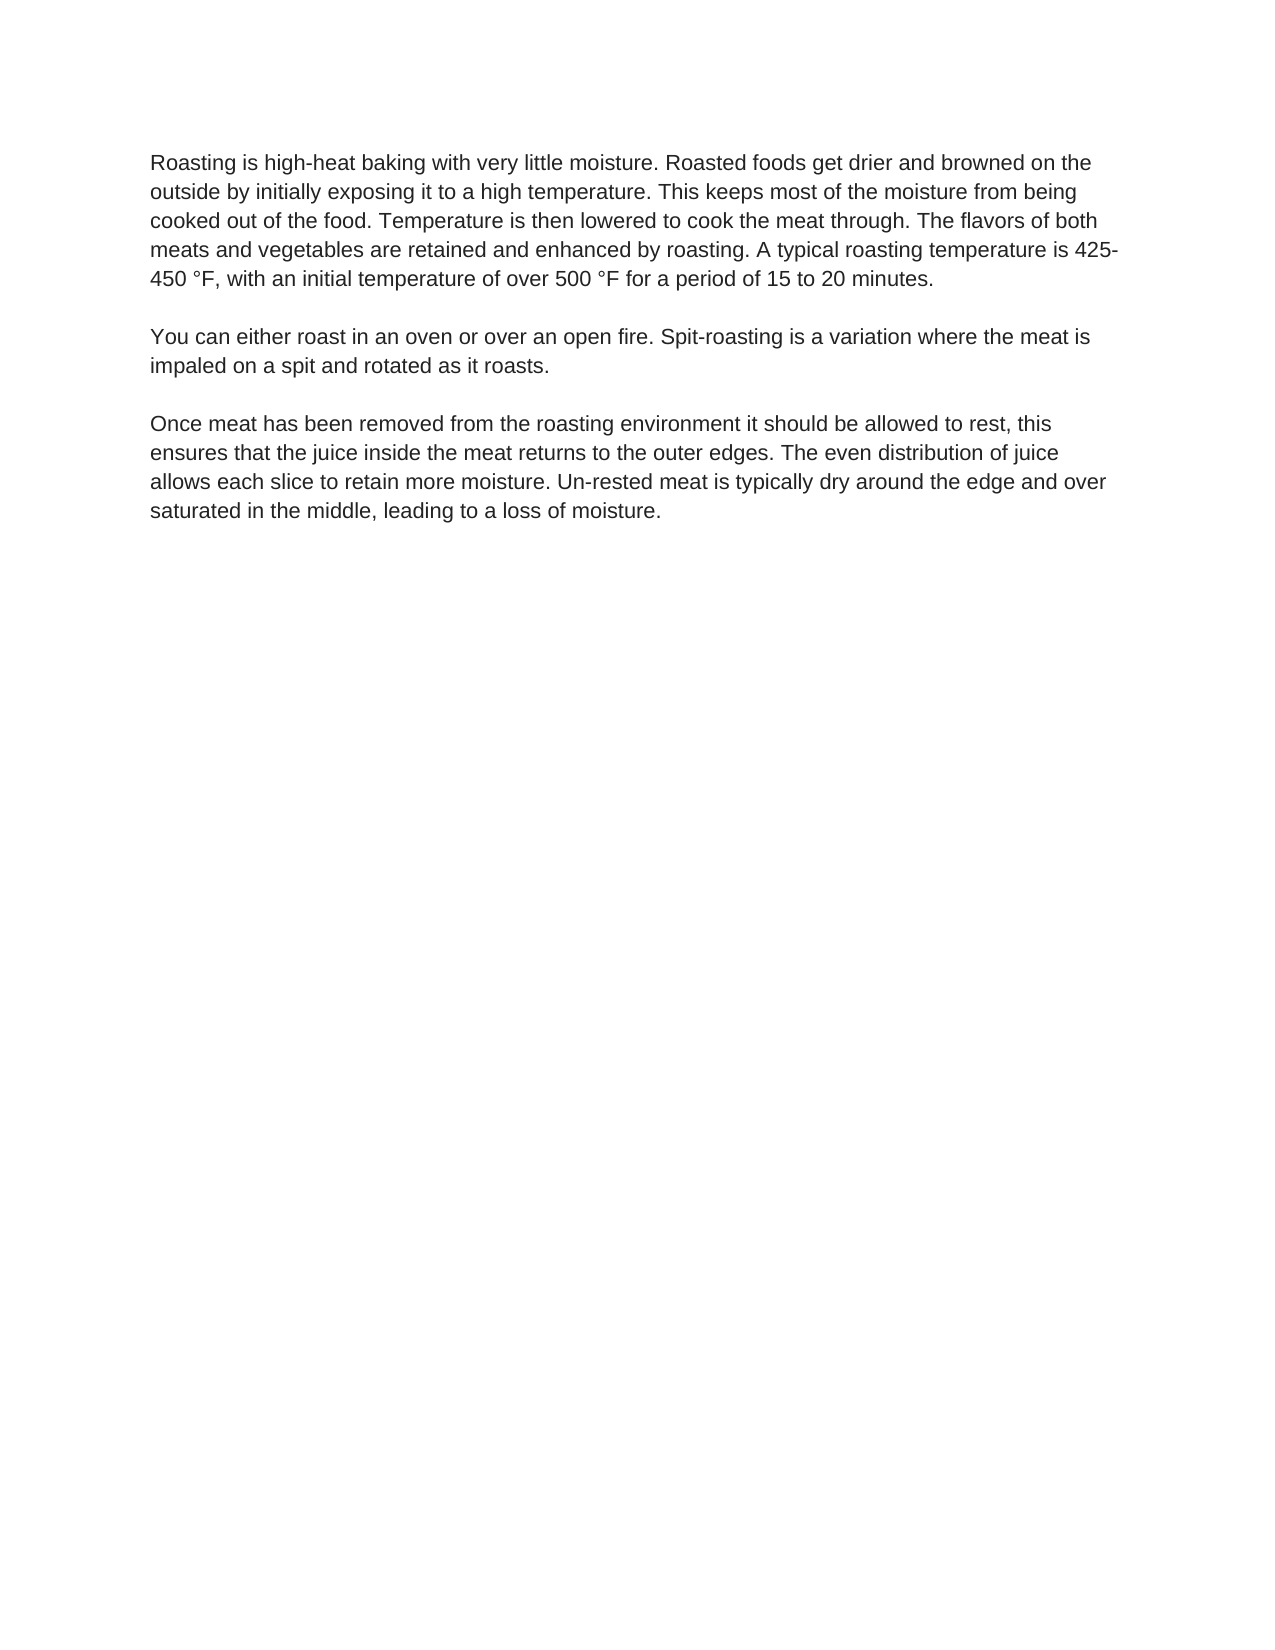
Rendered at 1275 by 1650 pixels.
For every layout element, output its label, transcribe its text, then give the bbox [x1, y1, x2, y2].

text Roasting is high-heat baking with very little moisture. Roasted foods get drier and browned on the outside by initially exposing it to a high temperature. This keeps most of the moisture from being cooked out of the food. Temperature is then lowered to cook the meat through. The flavors of both meats and vegetables are retained and enhanced by roasting. A typical roasting temperature is 425-450 °F, with an initial temperature of over 500 °F for a period of 15 to 20 minutes. [150, 150, 1125, 291]
text Once meat has been removed from the roasting environment it should be allowed to rest, this ensures that the juice inside the meat returns to the outer edges. The even distribution of juice allows each slice to retain more moisture. Un-rested meat is typically dry around the edge and over saturated in the middle, leading to a loss of moisture. [150, 411, 1125, 523]
text You can either roast in an oven or over an open fire. Spit-roasting is a variation where the meat is impaled on a spit and rotated as it roasts. [150, 324, 1125, 378]
